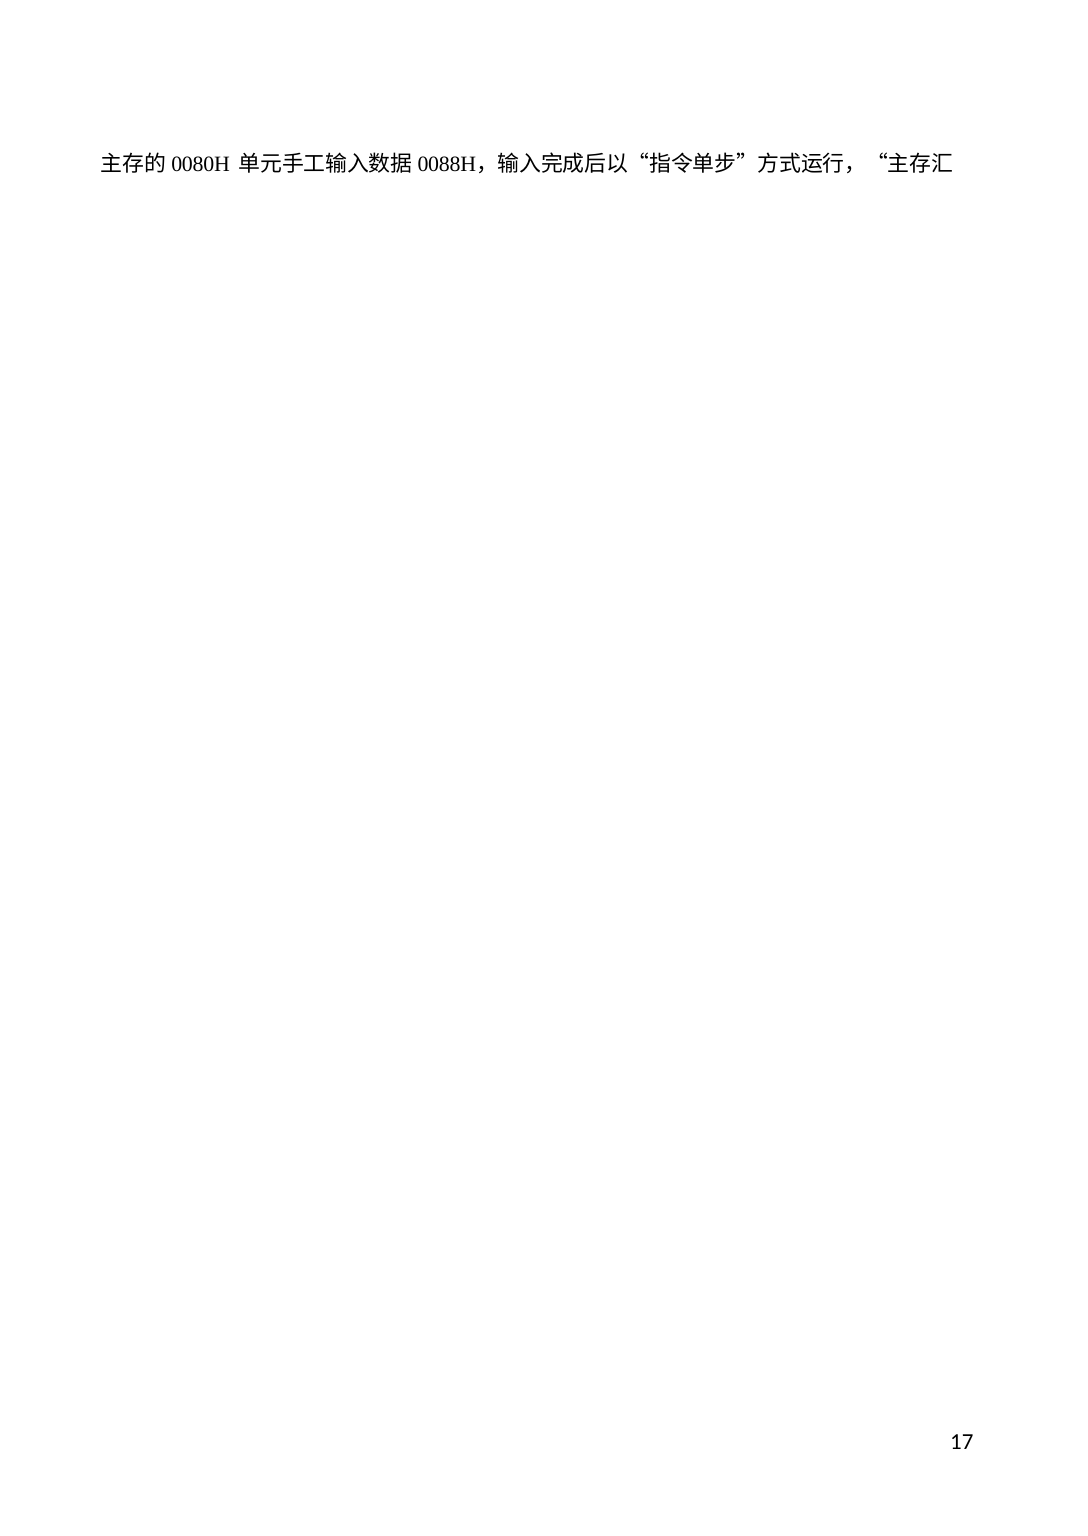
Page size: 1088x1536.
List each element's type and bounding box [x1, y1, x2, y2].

text [100, 146, 970, 177]
